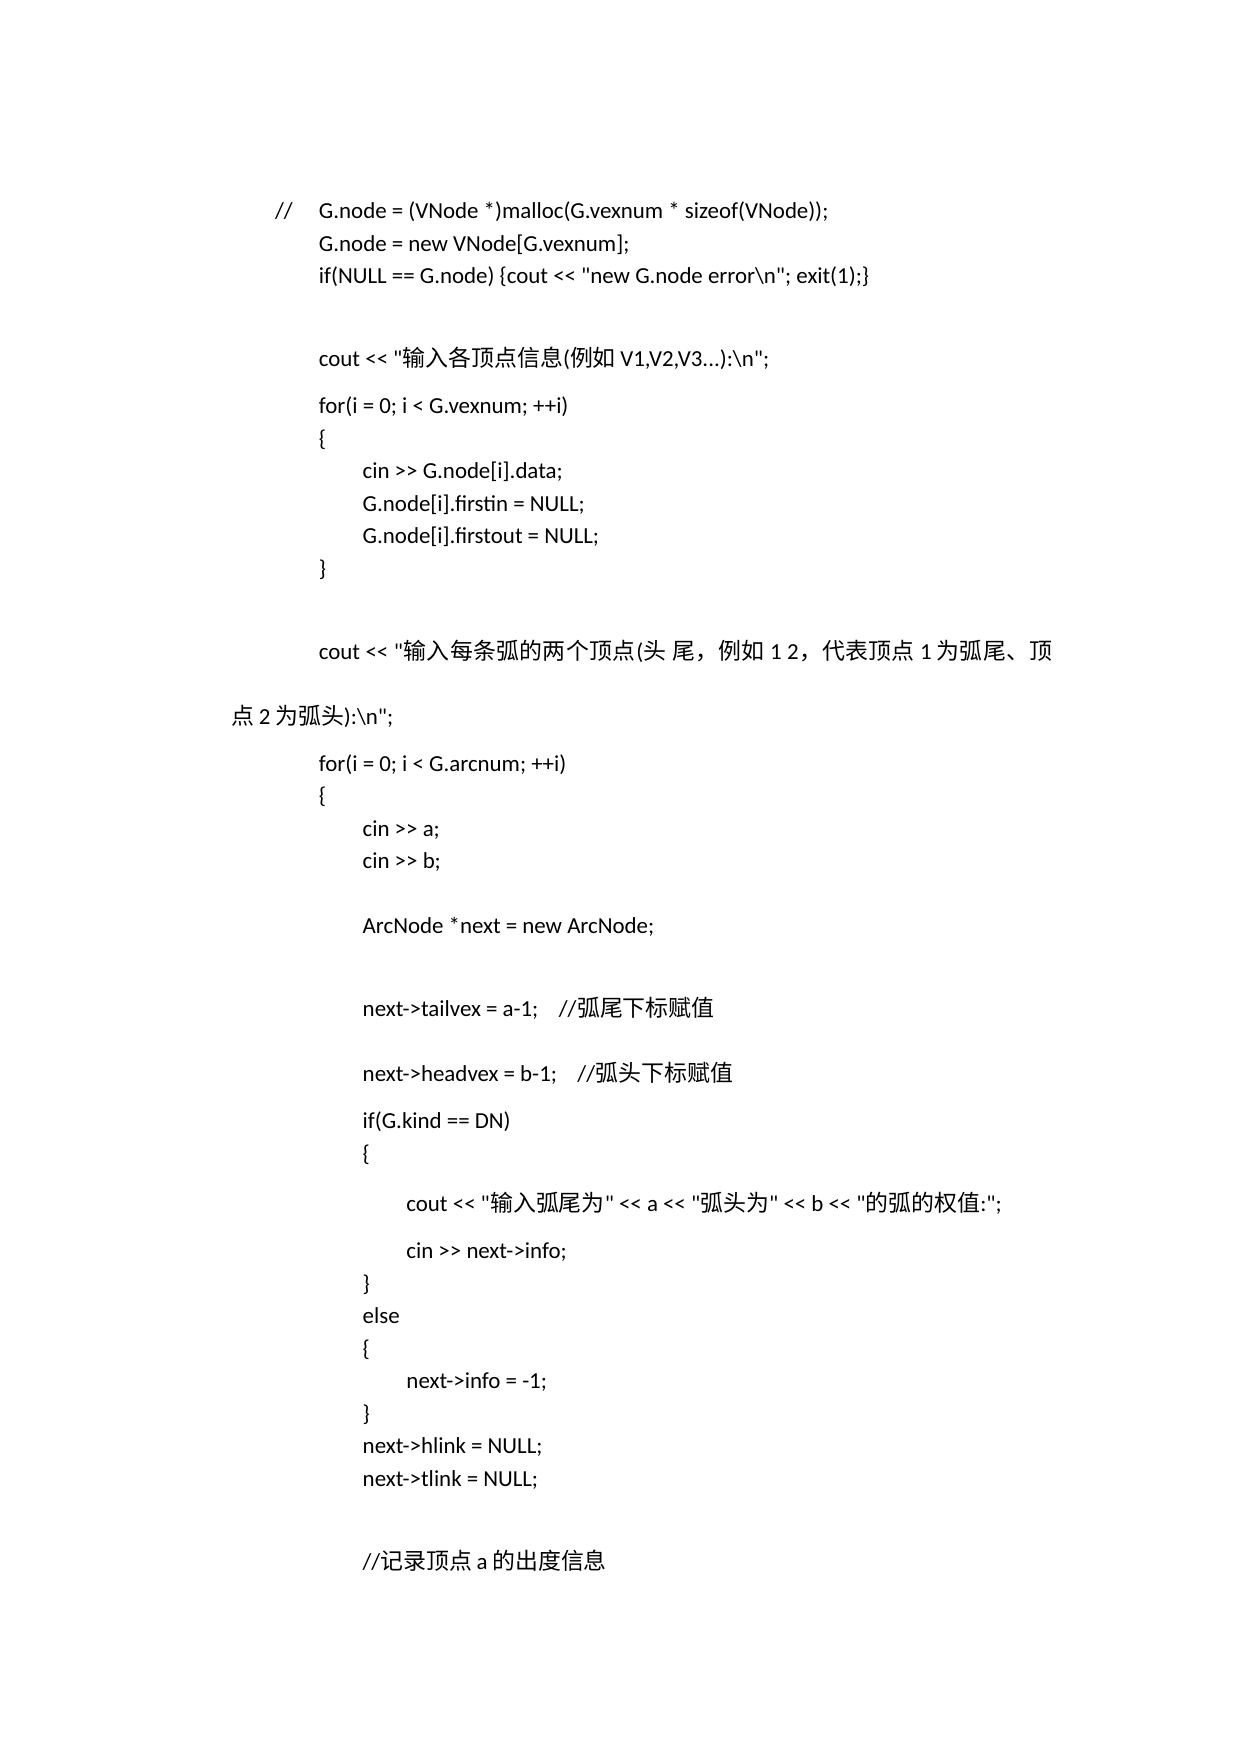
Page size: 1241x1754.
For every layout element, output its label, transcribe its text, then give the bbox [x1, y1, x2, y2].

list { [231, 1137, 1053, 1169]
list } [231, 1397, 1053, 1429]
list } [231, 1267, 1053, 1299]
list if(G.kind == DN) [231, 1104, 1053, 1137]
list next->tailvex = a-1; //弧尾下标赋值 [231, 974, 1053, 1039]
list { [231, 422, 1053, 454]
list next->hlink = NULL; [231, 1429, 1053, 1462]
list cout << "输入弧尾为" << a << "弧头为" << b << "的弧的权值:"; [231, 1169, 1053, 1234]
list cin >> next->info; [231, 1234, 1053, 1267]
list { [231, 779, 1053, 812]
list next->tlink = NULL; [231, 1462, 1053, 1494]
list cout << "输入各顶点信息(例如V1,V2,V3...):\n"; [231, 324, 1053, 389]
list //记录顶点a的出度信息 [231, 1527, 1053, 1592]
list cin >> b; [231, 844, 1053, 877]
list else [231, 1299, 1053, 1332]
list cout << "输入每条弧的两个顶点(头 尾，例如1 2，代表顶点1为弧尾、顶点2为弧头):\n"; [231, 617, 1053, 747]
list cin >> a; [231, 812, 1053, 844]
list G.node[i].firstin = NULL; [231, 487, 1053, 519]
list { [231, 1332, 1053, 1364]
list for(i = 0; i < G.arcnum; ++i) [231, 747, 1053, 779]
list cin >> G.node[i].data; [231, 454, 1053, 487]
list ArcNode *next = new ArcNode; [231, 909, 1053, 942]
list } [231, 552, 1053, 584]
list next->info = -1; [231, 1364, 1053, 1397]
list G.node = new VNode[G.vexnum]; [231, 227, 1053, 259]
list for(i = 0; i < G.vexnum; ++i) [231, 389, 1053, 422]
list if(NULL == G.node) {cout << "new G.node error\n"; exit(1);} [231, 259, 1053, 292]
list G.node[i].firstout = NULL; [231, 519, 1053, 552]
list next->headvex = b-1; //弧头下标赋值 [231, 1039, 1053, 1104]
list // G.node = (VNode *)malloc(G.vexnum * sizeof(VNode)); [231, 194, 1053, 227]
